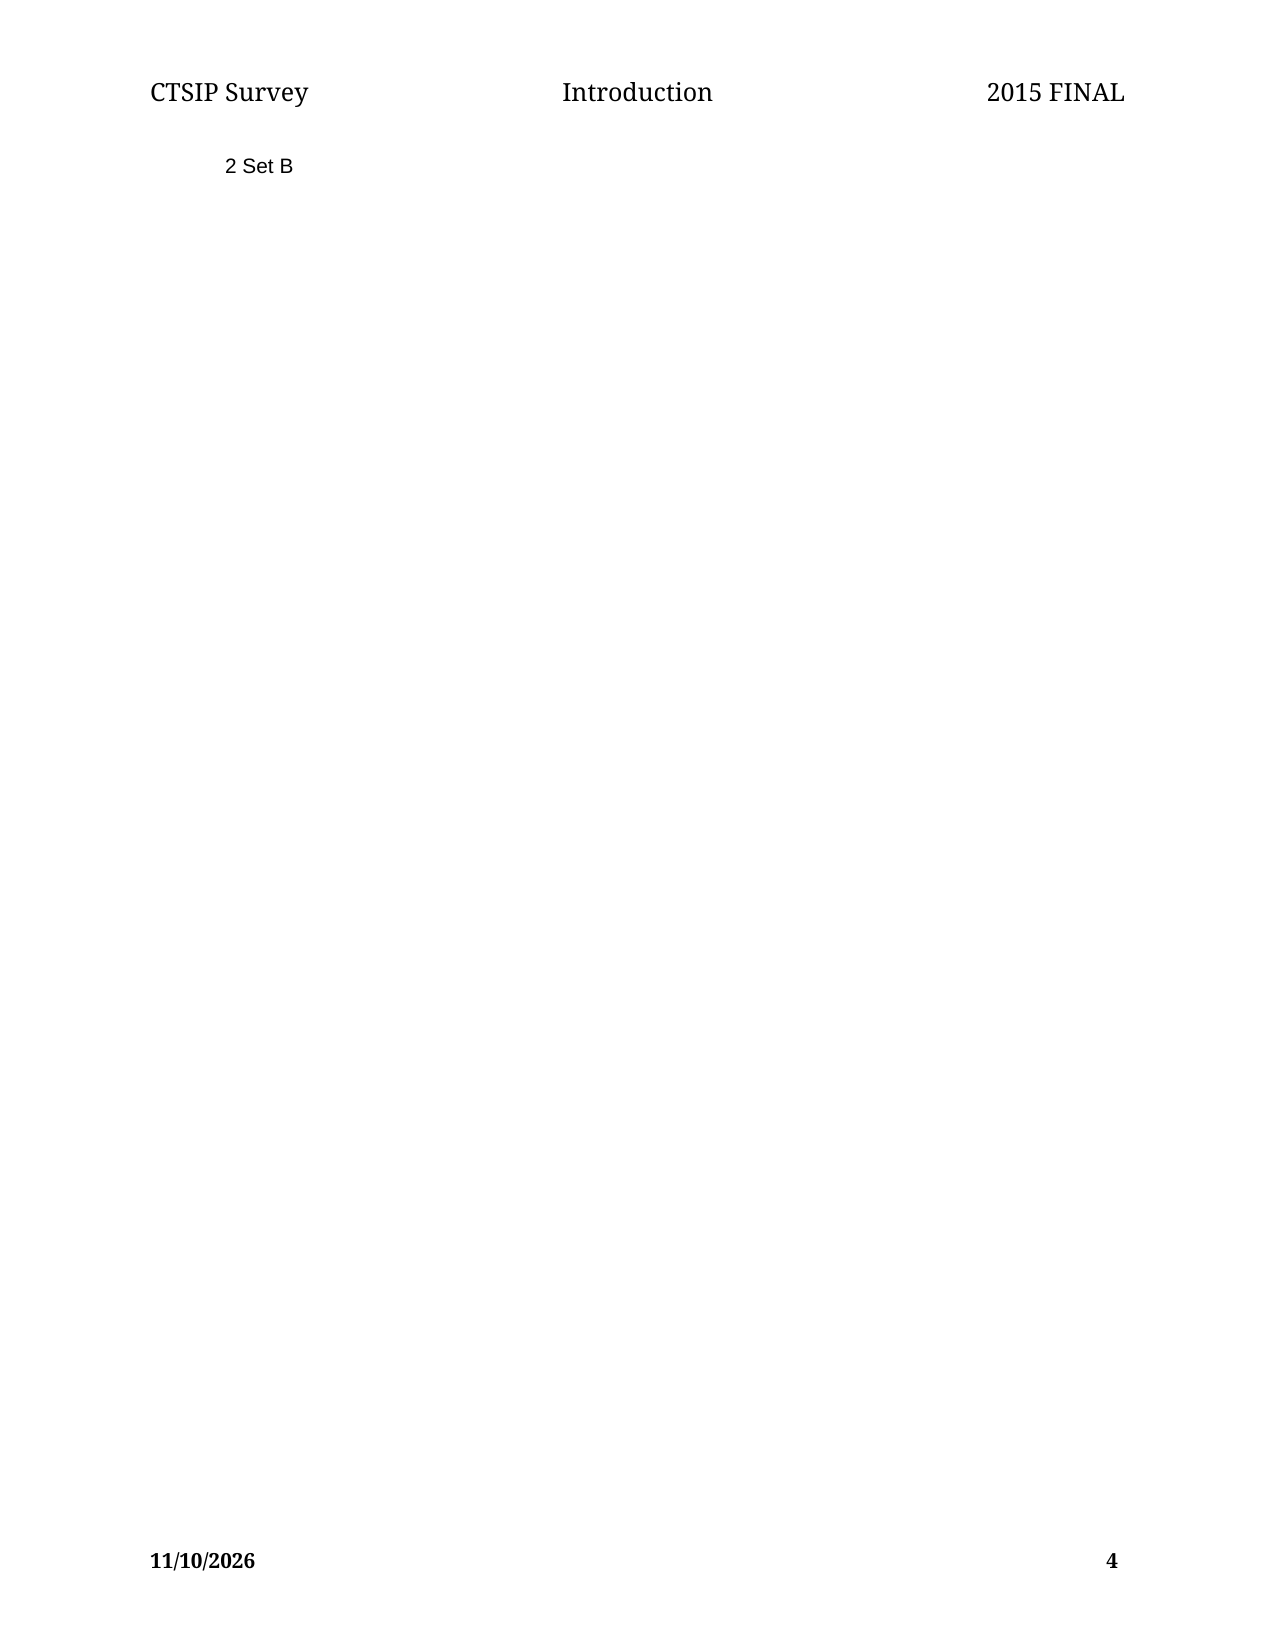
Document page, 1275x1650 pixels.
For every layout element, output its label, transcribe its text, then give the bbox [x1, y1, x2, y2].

text 2 Set B [150, 153, 1087, 177]
